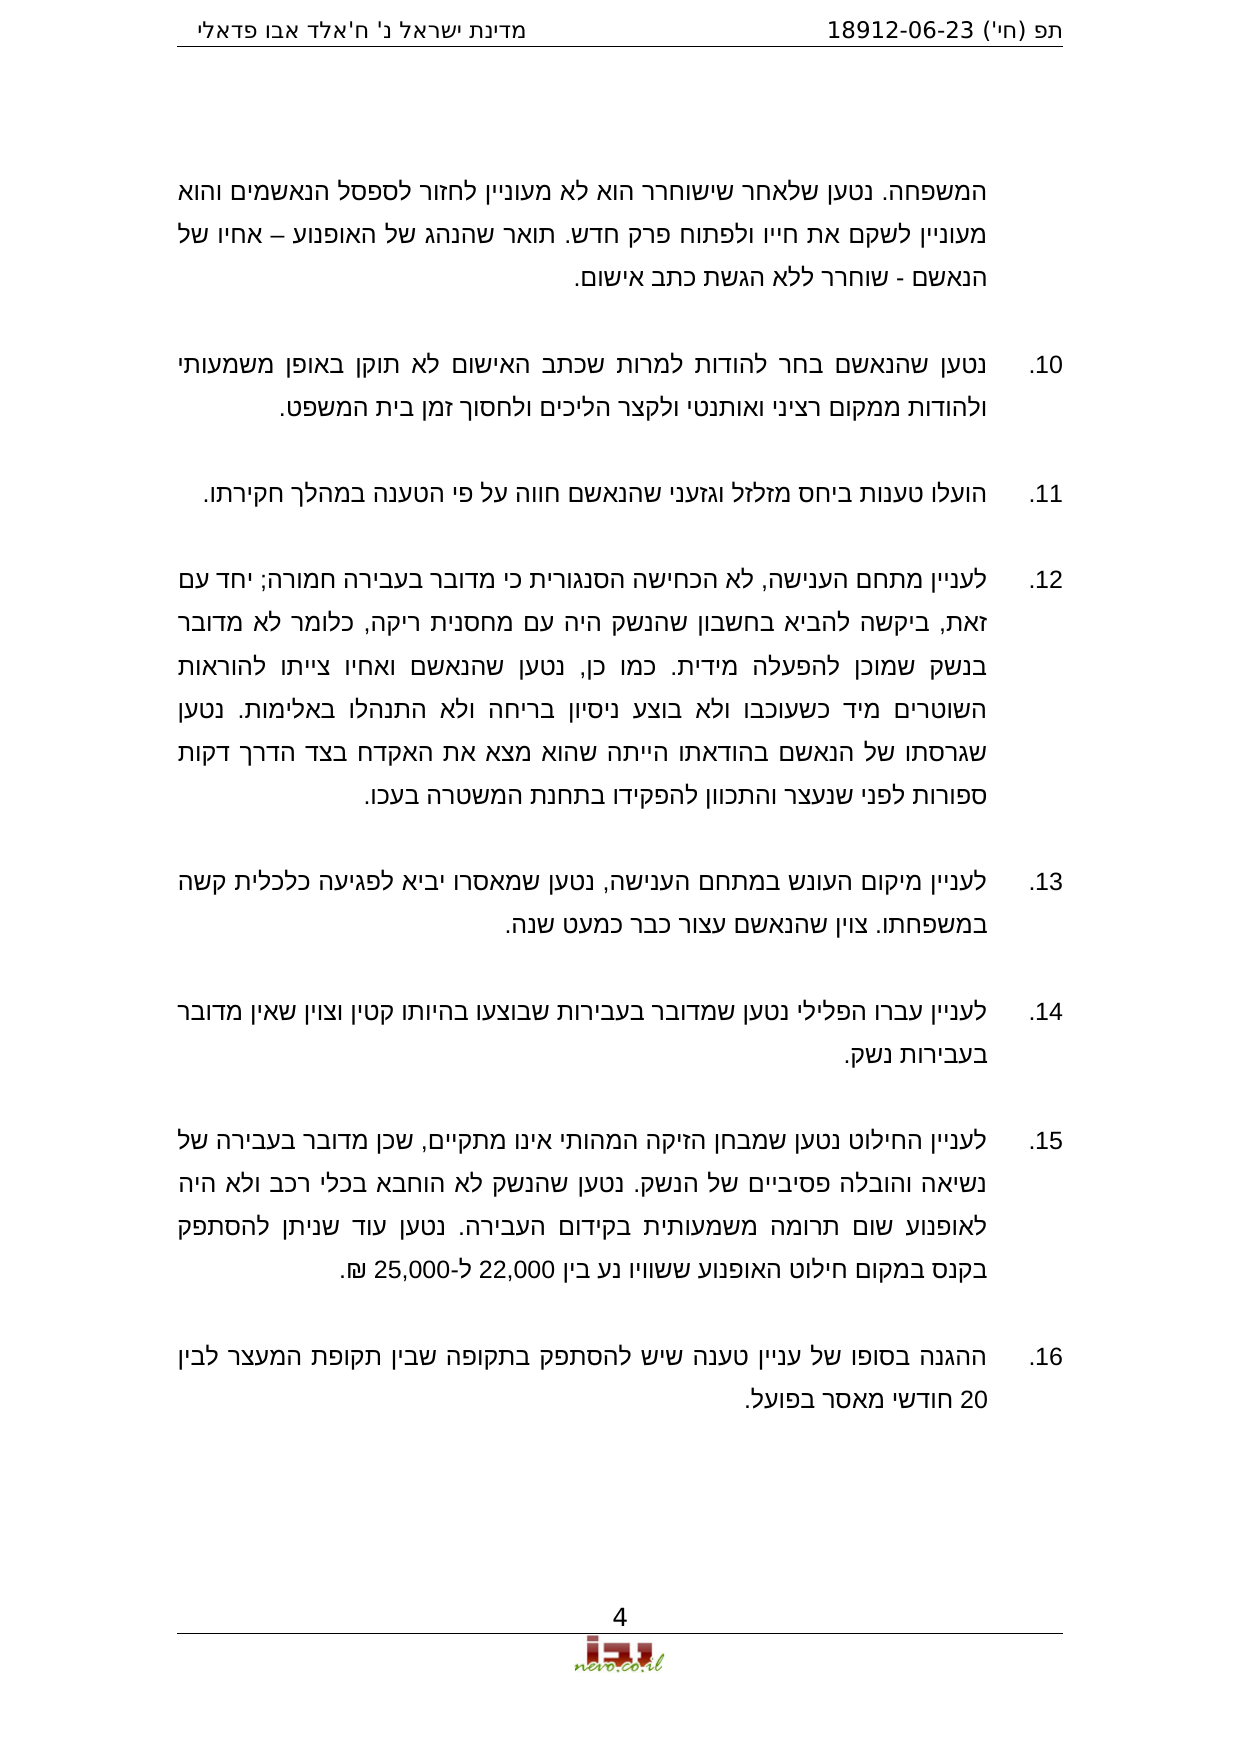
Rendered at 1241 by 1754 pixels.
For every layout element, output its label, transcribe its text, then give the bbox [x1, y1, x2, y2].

text 12. לעניין מתחם הענישה, לא הכחישה הסנגורית כי מדובר בעבירה חמורה; יחד עם זאת, ביקשה להביא בחשבון שהנשק היה עם מחסנית ריקה, כלומר לא מדובר בנשק שמוכן להפעלה מידית. כמו כן, נטען שהנאשם ואחיו צייתו להוראות השוטרים מיד כשעוכבו ולא בוצע ניסיון בריחה ולא התנהלו באלימות. נטען שגרסתו של הנאשם בהודאתו הייתה שהוא מצא את האקדח בצד הדרך דקות ספורות לפני שנעצר והתכוון להפקידו בתחנת המשטרה בעכו. [177, 565, 1063, 810]
text 14. לעניין עברו הפלילי נטען שמדובר בעבירות שבוצעו בהיותו קטין וצוין שאין מדובר בעבירות נשק. [177, 997, 1063, 1068]
text 10. נטען שהנאשם בחר להודות למרות שכתב האישום לא תוקן באופן משמעותי ולהודות ממקום רציני ואותנטי ולקצר הליכים ולחסוך זמן בית המשפט. [177, 350, 1063, 422]
picture [574, 1635, 666, 1673]
text 13. לעניין מיקום העונש במתחם הענישה, נטען שמאסרו יביא לפגיעה כלכלית קשה במשפחתו. צוין שהנאשם עצור כבר כמעט שנה. [177, 867, 1063, 939]
text 15. לעניין החילוט נטען שמבחן הזיקה המהותי אינו מתקיים, שכן מדובר בעבירה של נשיאה והובלה פסיביים של הנשק. נטען שהנשק לא הוחבא בכלי רכב ולא היה לאופנוע שום תרומה משמעותית בקידום העבירה. נטען עוד שניתן להסתפק בקנס במקום חילוט האופנוע ששוויו נע בין 22,000 ל-25,000 ₪. [177, 1126, 1063, 1284]
text 11. הועלו טענות ביחס מזלזל וגזעני שהנאשם חווה על פי הטענה במהלך חקירתו. [177, 479, 1063, 508]
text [177, 177, 1063, 292]
text 16. ההגנה בסופו של עניין טענה שיש להסתפק בתקופה שבין תקופת המעצר לבין 20 חודשי מאסר בפועל. [177, 1342, 1063, 1413]
